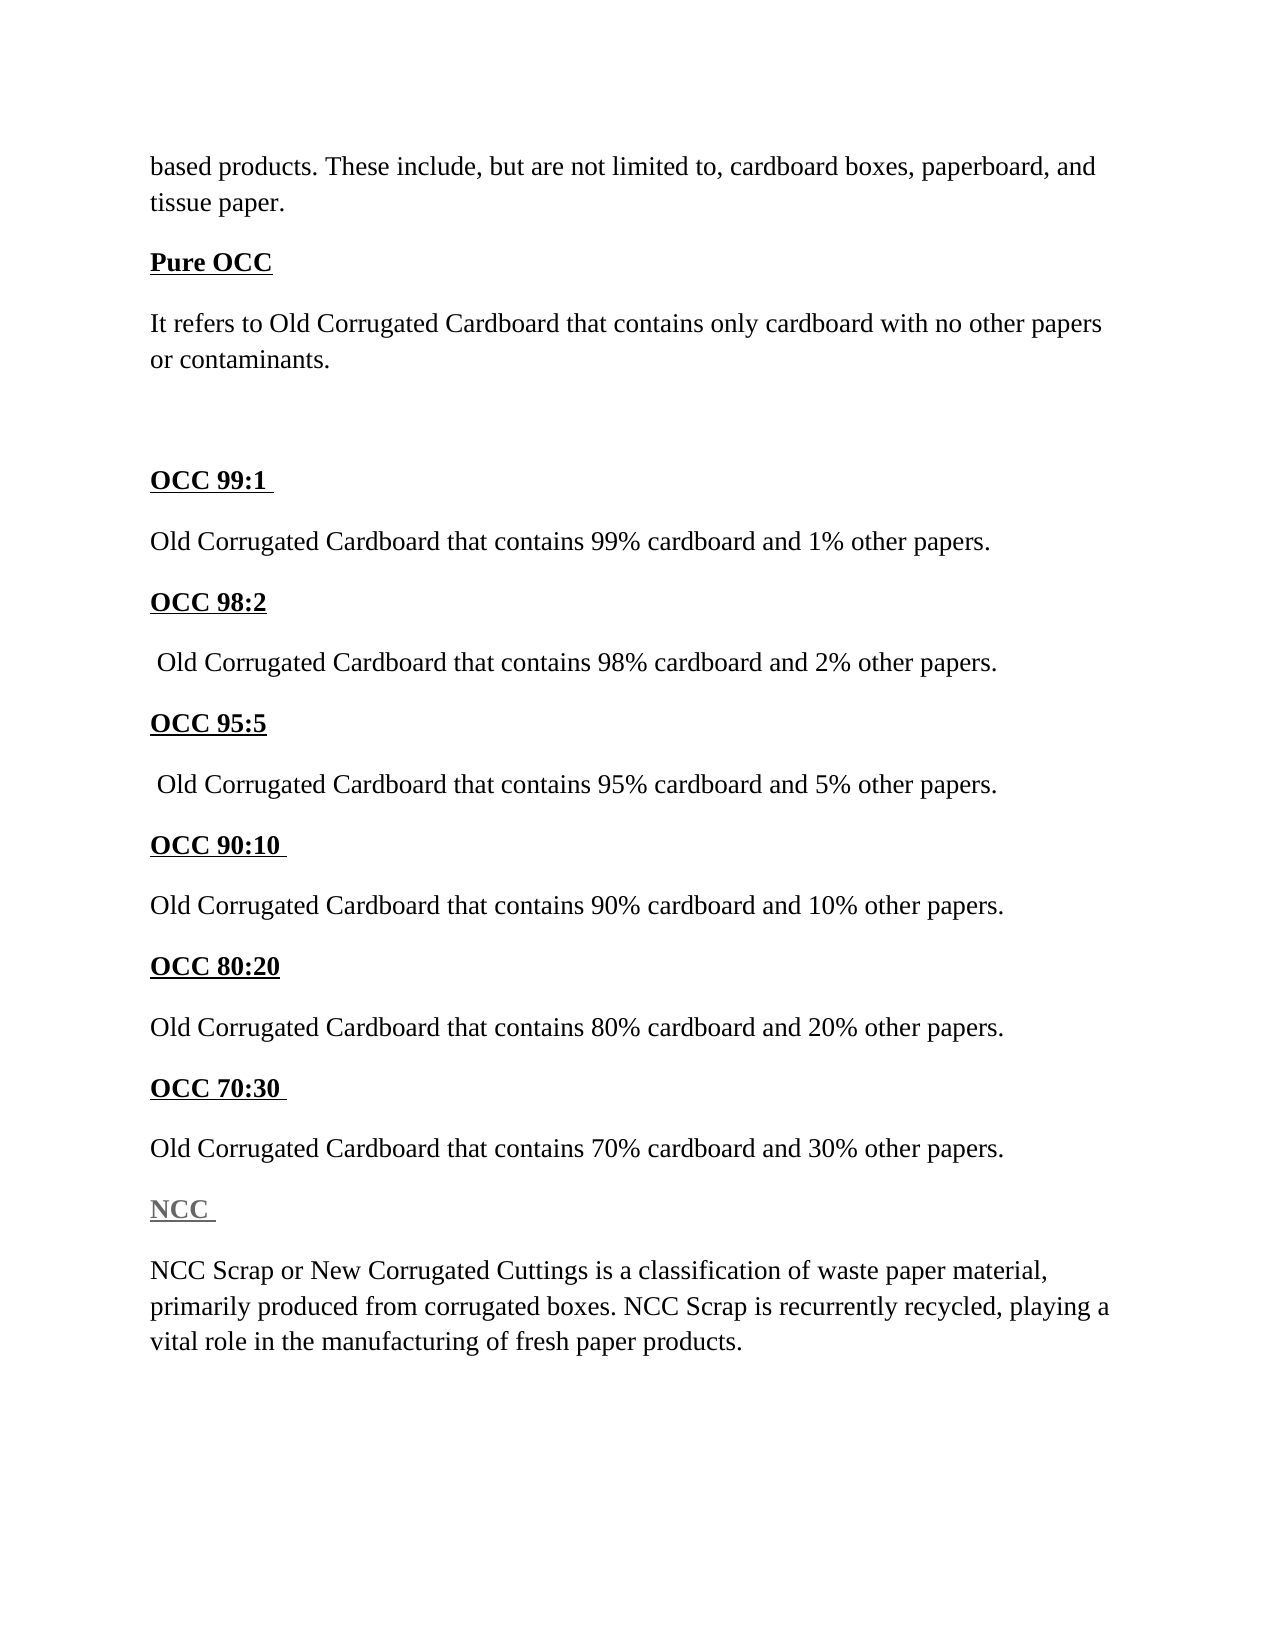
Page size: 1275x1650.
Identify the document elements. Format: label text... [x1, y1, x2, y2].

text OCC 70:30 [150, 1072, 1125, 1103]
text Old Corrugated Cardboard that contains 70% cardboard and 30% other papers. [150, 1132, 1125, 1163]
text Old Corrugated Cardboard that contains 95% cardboard and 5% other papers. [150, 768, 1125, 799]
text Pure OCC [150, 246, 1125, 278]
text Old Corrugated Cardboard that contains 98% cardboard and 2% other papers. [150, 647, 1125, 678]
text It refers to Old Corrugated Cardboard that contains only cardboard with no other papers or contaminants. [150, 307, 1125, 374]
text Old Corrugated Cardboard that contains 90% cardboard and 10% other papers. [150, 889, 1125, 921]
text OCC 99:1 [150, 464, 1125, 496]
subtitle NCC [150, 1193, 1125, 1224]
text OCC 80:20 [150, 950, 1125, 981]
text NCC Scrap or New Corrugated Cuttings is a classification of waste paper material, primarily produced from corrugated boxes. NCC Scrap is recurrently recycled, playing a vital role in the manufacturing of fresh paper products. [150, 1254, 1125, 1356]
text OCC 90:10 [150, 829, 1125, 860]
text OCC 98:2 [150, 586, 1125, 617]
text Old Corrugated Cardboard that contains 80% cardboard and 20% other papers. [150, 1011, 1125, 1042]
text OCC 95:5 [150, 707, 1125, 738]
text Old Corrugated Cardboard that contains 99% cardboard and 1% other papers. [150, 525, 1125, 556]
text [150, 150, 1125, 217]
